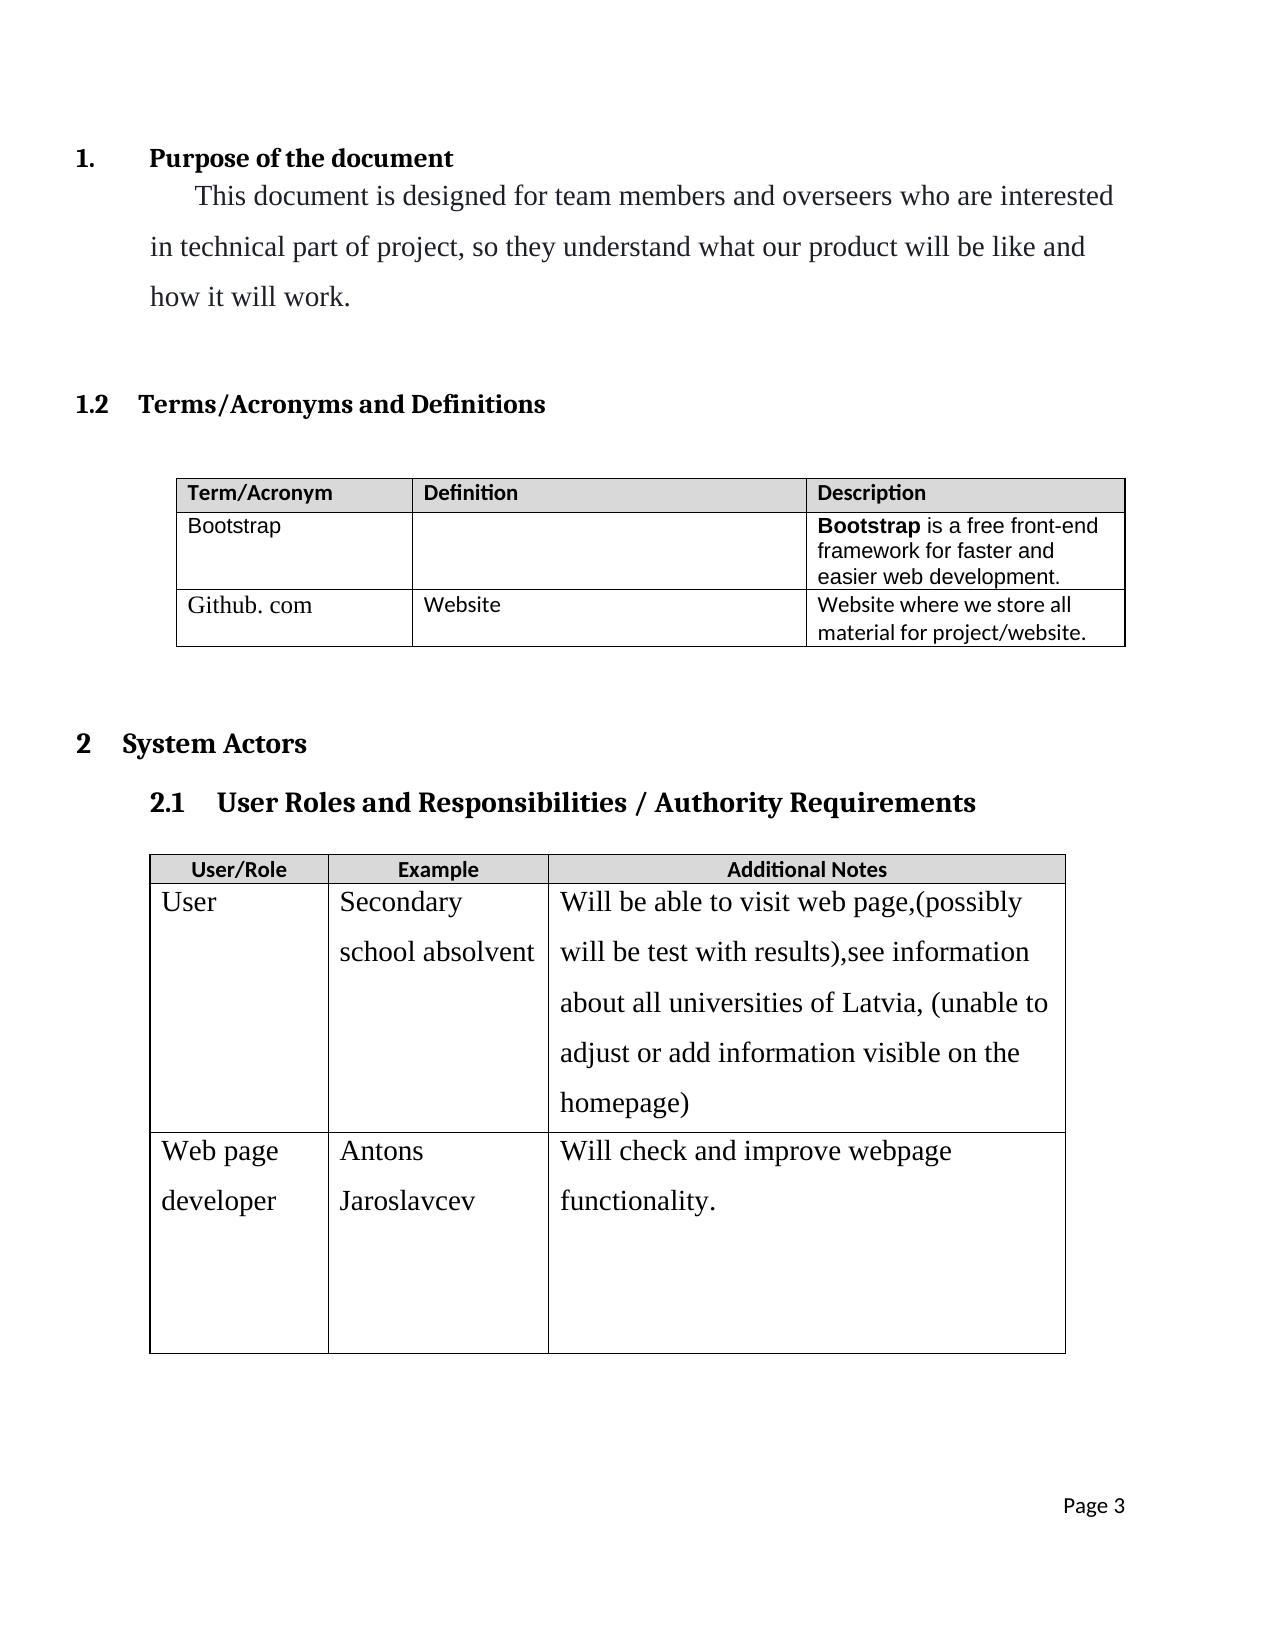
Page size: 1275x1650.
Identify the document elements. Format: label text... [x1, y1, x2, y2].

subtitle Purpose of the document [76, 143, 1125, 174]
table_cell User [151, 884, 328, 1132]
table_header Description [807, 479, 1124, 512]
table_header User/Role [151, 855, 328, 883]
subtitle 1.2 Terms/Acronyms and Definitions [76, 389, 1125, 420]
subtitle 2.1 User Roles and Responsibilities / Authority Requirements [150, 786, 1125, 850]
table_header Additional Notes [549, 855, 1065, 883]
subtitle 2 System Actors [76, 727, 1125, 761]
table_cell Will be able to visit web page,(possibly will be test with results),see information about all universities of Latvia, (unable to adjust or add information visible on the homepage) [549, 884, 1065, 1132]
table_header Term/Acronym [177, 479, 412, 512]
table_cell Website [413, 590, 806, 646]
table_cell Web page developer [151, 1133, 328, 1352]
table_cell Bootstrap [177, 513, 412, 589]
table_cell Secondary school absolvent [329, 884, 548, 1132]
table_cell Will check and improve webpage functionality. [549, 1133, 1065, 1352]
table_header Example [329, 855, 548, 883]
table_cell Website where we store all material for project/website. [807, 590, 1124, 646]
list This document is designed for team members and overseers who are interested in technical part of project, so they understand what our product will be like and how it will work. [150, 178, 1125, 313]
table_cell Bootstrap is a free front-end framework for faster and easier web development. [807, 513, 1124, 589]
table_cell Antons Jaroslavcev [329, 1133, 548, 1352]
table_cell Github. com [177, 590, 412, 646]
table_cell [413, 513, 806, 589]
table_header Definition [413, 479, 806, 512]
